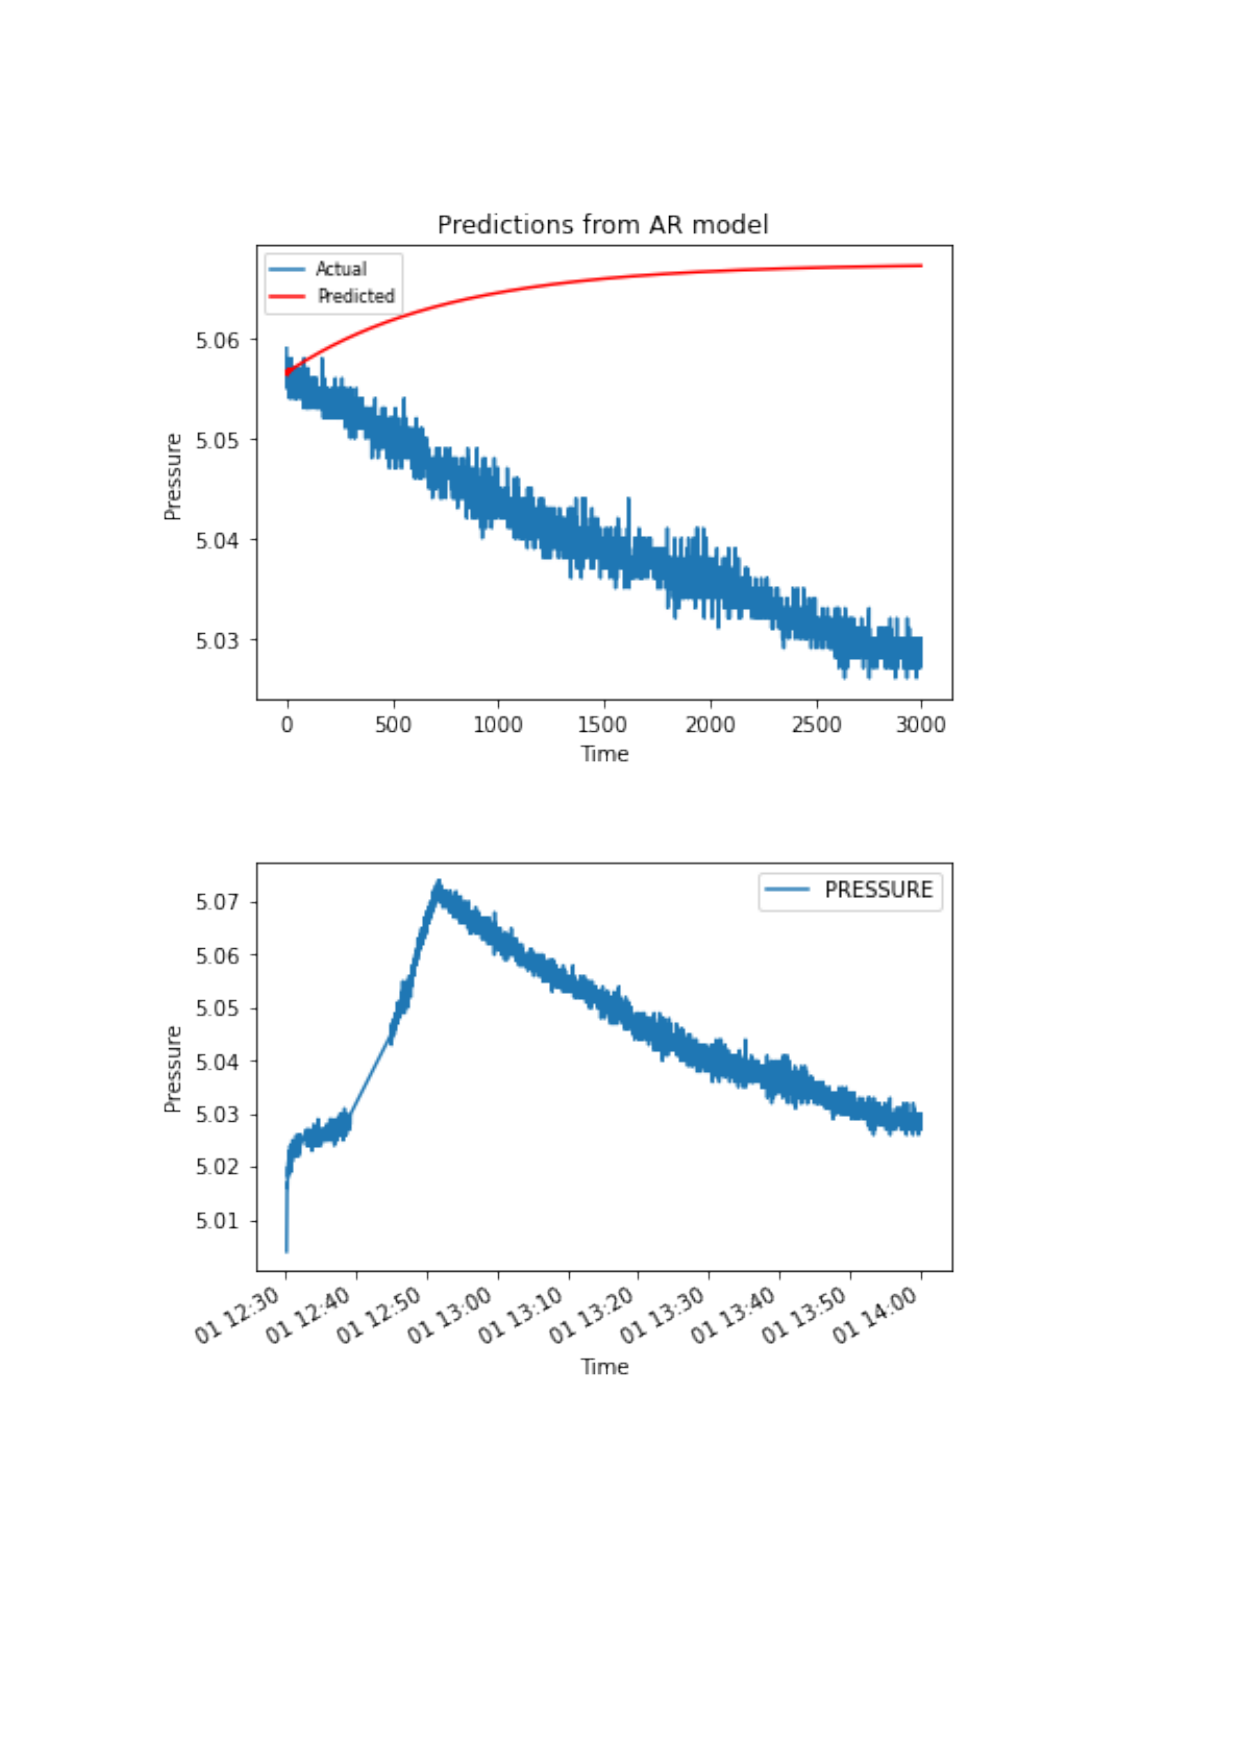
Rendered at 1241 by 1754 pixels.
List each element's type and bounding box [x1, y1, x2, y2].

picture [150, 199, 967, 779]
picture [150, 848, 967, 1394]
